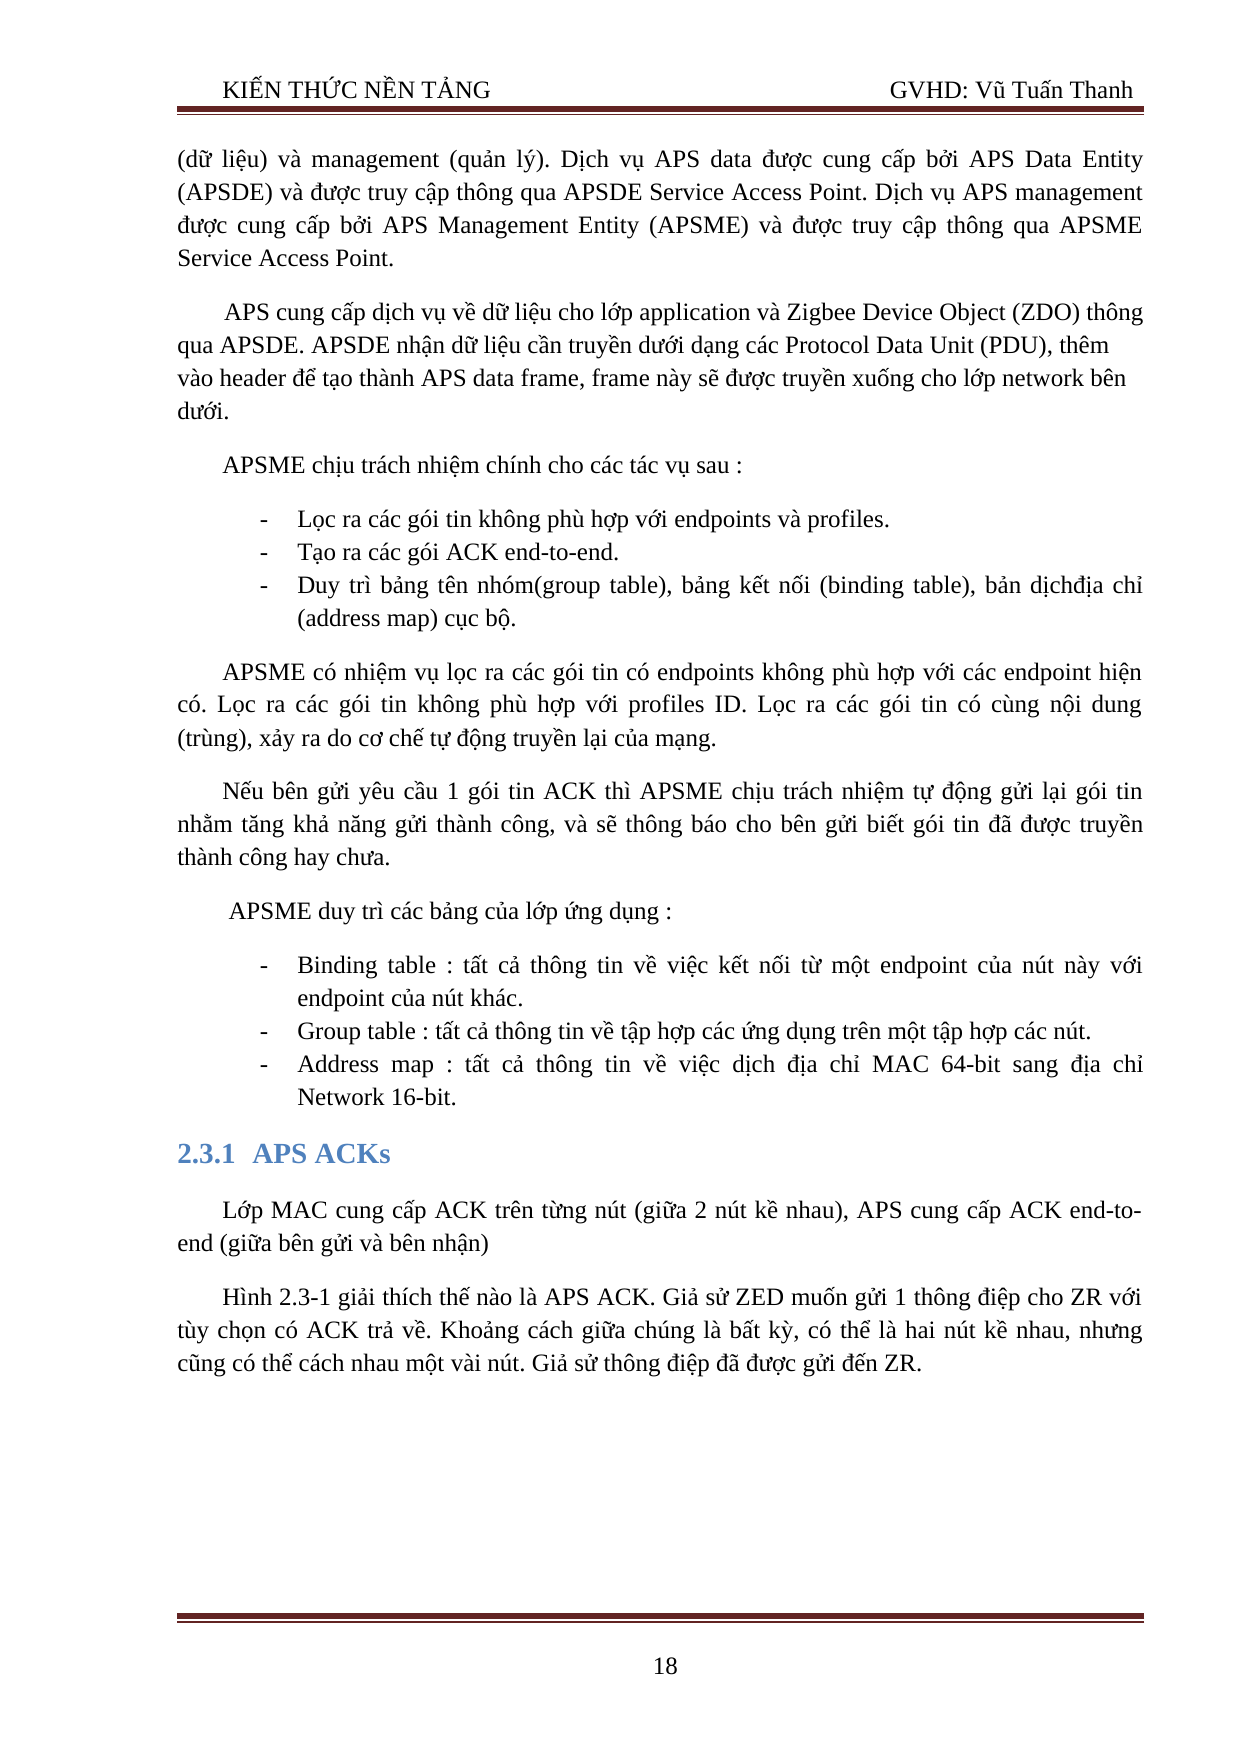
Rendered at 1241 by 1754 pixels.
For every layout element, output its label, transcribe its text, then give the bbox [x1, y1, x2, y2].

text Nếu bên gửi yêu cầu 1 gói tin ACK thì APSME chịu trách nhiệm tự động gửi lại gói tin nhằm tăng khả năng gửi thành công, và sẽ thông báo cho bên gửi biết gói tin đã được truyền thành công hay chưa. [177, 776, 1144, 871]
text Lớp MAC cung cấp ACK trên từng nút (giữa 2 nút kề nhau), APS cung cấp ACK end-to-end (giữa bên gửi và bên nhận) [177, 1196, 1144, 1257]
text Hình 2.3-1 giải thích thế nào là APS ACK. Giả sử ZED muốn gửi 1 thông điệp cho ZR với tùy chọn có ACK trả về. Khoảng cách giữa chúng là bất kỳ, có thể là hai nút kề nhau, nhưng cũng có thể cách nhau một vài nút. Giả sử thông điệp đã được gửi đến ZR. [177, 1282, 1144, 1377]
list Lọc ra các gói tin không phù hợp với endpoints và profiles. [259, 504, 1144, 532]
list Group table : tất cả thông tin về tập hợp các ứng dụng trên một tập hợp các nút. [259, 1016, 1144, 1045]
list Duy trì bảng tên nhóm(group table), bảng kết nối (binding table), bản dịchđịa chỉ (address map) cục bộ. [259, 570, 1144, 631]
list Address map : tất cả thông tin về việc dịch địa chỉ MAC 64-bit sang địa chỉ Network 16-bit. [259, 1049, 1144, 1111]
text APSME có nhiệm vụ lọc ra các gói tin có endpoints không phù hợp với các endpoint hiện có. Lọc ra các gói tin không phù hợp với profiles ID. Lọc ra các gói tin có cùng nội dung (trùng), xảy ra do cơ chế tự động truyền lại của mạng. [177, 657, 1144, 751]
text APSME duy trì các bảng của lớp ứng dụng : [177, 896, 1144, 925]
subtitle APS ACKs [177, 1136, 1144, 1170]
list Tạo ra các gói ACK end-to-end. [259, 537, 1144, 565]
list Binding table : tất cả thông tin về việc kết nối từ một endpoint của nút này với endpoint của nút khác. [259, 950, 1144, 1012]
text APSME chịu trách nhiệm chính cho các tác vụ sau : [177, 450, 1144, 478]
